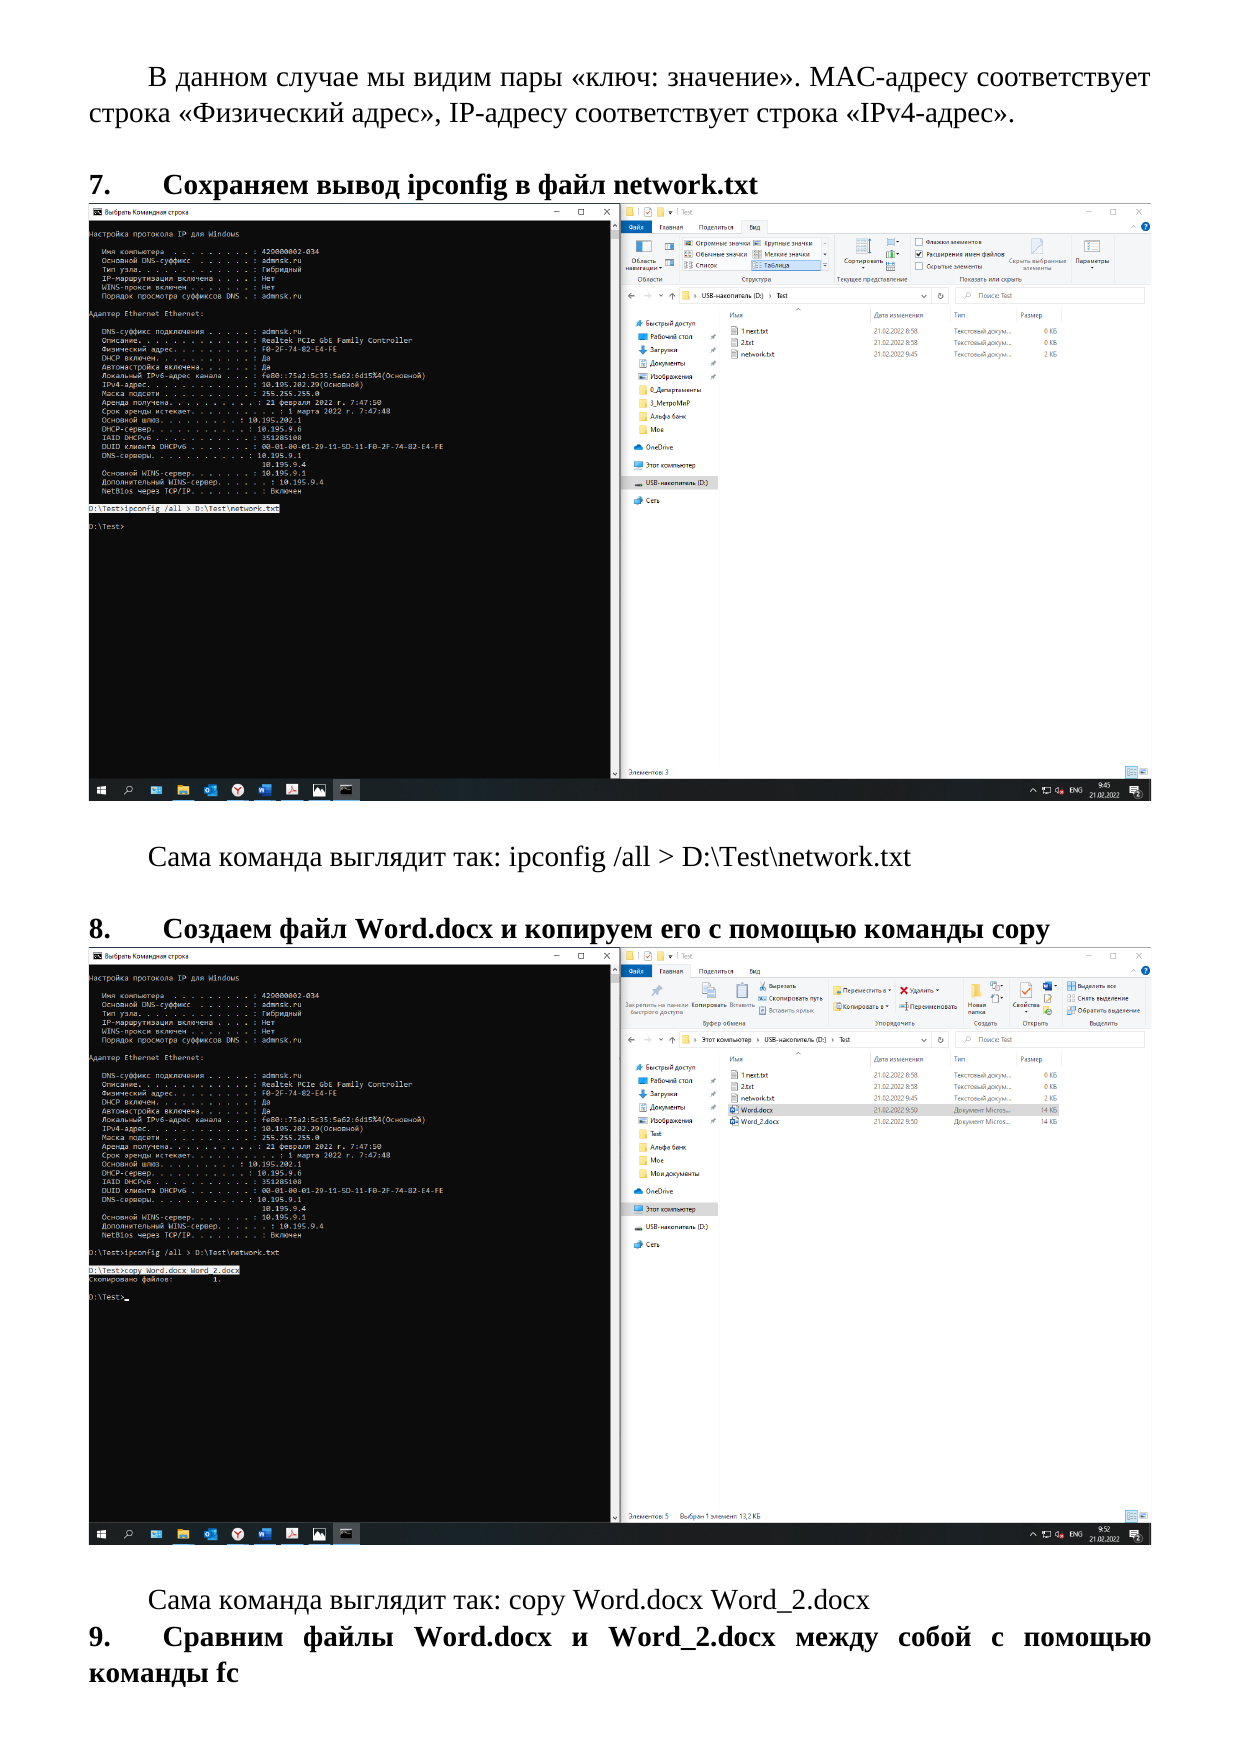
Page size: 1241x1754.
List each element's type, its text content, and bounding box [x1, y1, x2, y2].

picture [88, 947, 1152, 1545]
list Сохраняем вывод ipconfig в файл network.txt [89, 167, 1152, 201]
list В данном случае мы видим пары «ключ: значение». МАС-адресу соответствует строка «Физический адрес», IP-адресу соответствует строка «IPv4-адрес». [89, 59, 1152, 129]
list Сама команда выглядит так: copy Word.docx Word_2.docx [89, 1582, 1152, 1616]
list Сравним файлы Word.docx и Word_2.docx между собой с помощью команды fc [89, 1619, 1152, 1688]
picture [88, 203, 1152, 801]
list Сама команда выглядит так: ipconfig /all > D:\Test\network.txt [89, 839, 1152, 872]
list Создаем файл Word.docx и копируем его с помощью команды copy [89, 911, 1152, 945]
